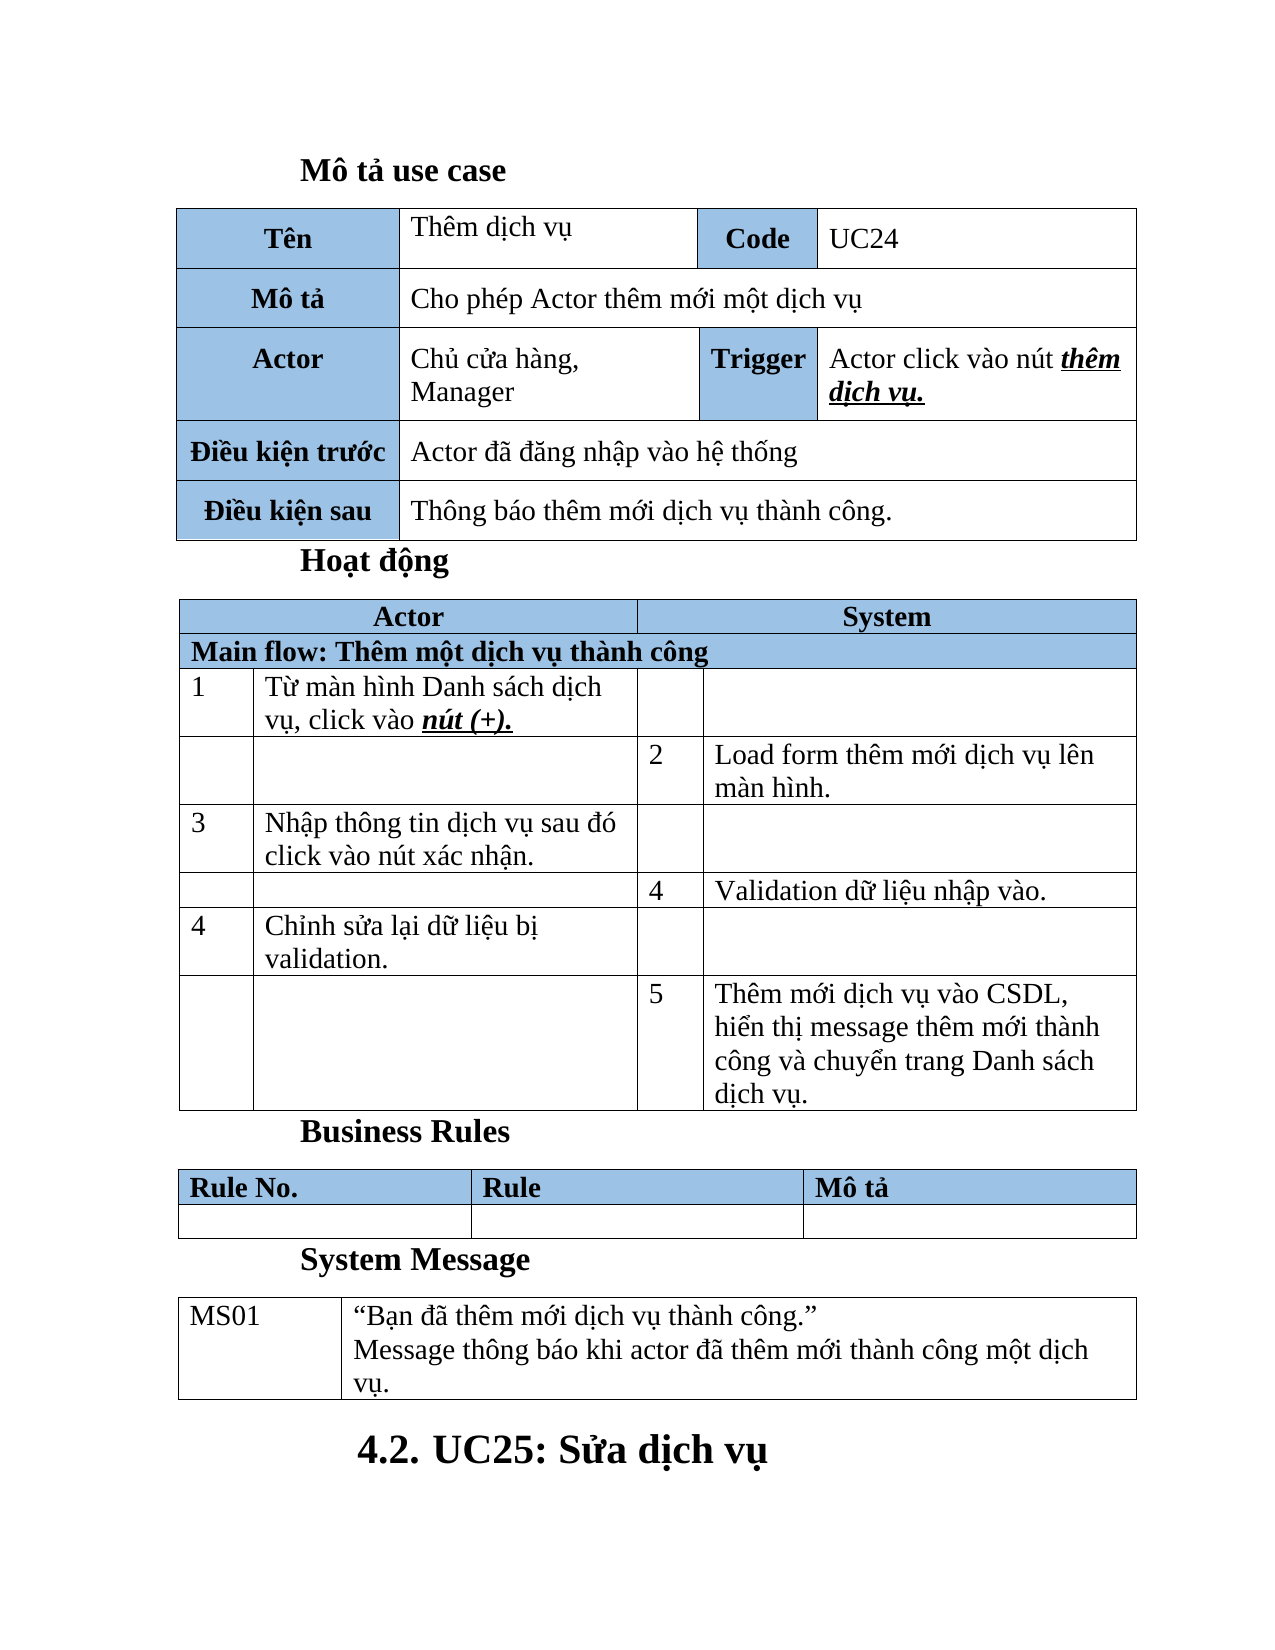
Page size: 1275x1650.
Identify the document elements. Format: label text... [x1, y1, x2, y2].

table_cell [704, 805, 1136, 872]
table_cell [254, 737, 637, 804]
table_header Actor [180, 600, 637, 633]
table_cell Main flow: Thêm một dịch vụ thành công [180, 634, 1136, 668]
table_cell [638, 908, 703, 975]
table_cell Điều kiện sau [177, 481, 399, 539]
table_cell 4 [638, 873, 703, 907]
table_cell 2 [638, 737, 703, 804]
table_cell Từ màn hình Danh sách dịch vụ, click vào nút (+). [254, 669, 637, 736]
table_cell Actor [177, 328, 399, 420]
text System Message [225, 1239, 1125, 1278]
table_header MS01 [179, 1298, 341, 1399]
table_cell [704, 669, 1136, 736]
table_header Rule No. [179, 1170, 471, 1204]
table_cell Actor click vào nút thêm dịch vụ. [818, 328, 1136, 420]
table_cell Điều kiện trước [177, 421, 399, 480]
table_cell Thêm mới dịch vụ vào CSDL, hiển thị message thêm mới thành công và chuyển trang Danh sách dịch vụ. [704, 976, 1136, 1110]
table_cell [472, 1205, 803, 1238]
table_cell Chỉnh sửa lại dữ liệu bị validation. [254, 908, 637, 975]
table_cell [804, 1205, 1136, 1238]
table_cell 5 [638, 976, 703, 1110]
table_cell Mô tả [177, 269, 399, 327]
table_cell [180, 976, 253, 1110]
table_cell Thông báo thêm mới dịch vụ thành công. [400, 481, 1136, 539]
table_cell [179, 1205, 471, 1238]
table_cell Nhập thông tin dịch vụ sau đó click vào nút xác nhận. [254, 805, 637, 872]
table_cell [704, 908, 1136, 975]
text Hoạt động [225, 541, 1125, 579]
table_header Code [698, 209, 817, 268]
text Mô tả use case [225, 150, 1125, 188]
table_cell Load form thêm mới dịch vụ lên màn hình. [704, 737, 1136, 804]
table_cell [180, 873, 253, 907]
text Business Rules [225, 1111, 1125, 1149]
table_cell Validation dữ liệu nhập vào. [704, 873, 1136, 907]
table_cell 1 [180, 669, 253, 736]
table_cell [254, 873, 637, 907]
table_cell [638, 669, 703, 736]
table_cell 3 [180, 805, 253, 872]
table_header Tên [177, 209, 399, 268]
table_header UC24 [818, 209, 1136, 268]
table_header Rule [472, 1170, 803, 1204]
table_cell Trigger [700, 328, 817, 420]
table_cell [254, 976, 637, 1110]
table_header System [638, 600, 1136, 633]
table_cell [180, 737, 253, 804]
table_cell [638, 805, 703, 872]
table_cell Actor đã đăng nhập vào hệ thống [400, 421, 1136, 480]
list UC25: Sửa dịch vụ [357, 1425, 1125, 1473]
table_cell 4 [180, 908, 253, 975]
table_header “Bạn đã thêm mới dịch vụ thành công.” Message thông báo khi actor đã thêm mới thành công một dịch vụ. [342, 1298, 1136, 1399]
table_cell Cho phép Actor thêm mới một dịch vụ [400, 269, 1136, 327]
table_cell Chủ cửa hàng, Manager [400, 328, 699, 420]
table_header Mô tả [804, 1170, 1136, 1204]
table_header Thêm dịch vụ [400, 209, 697, 268]
